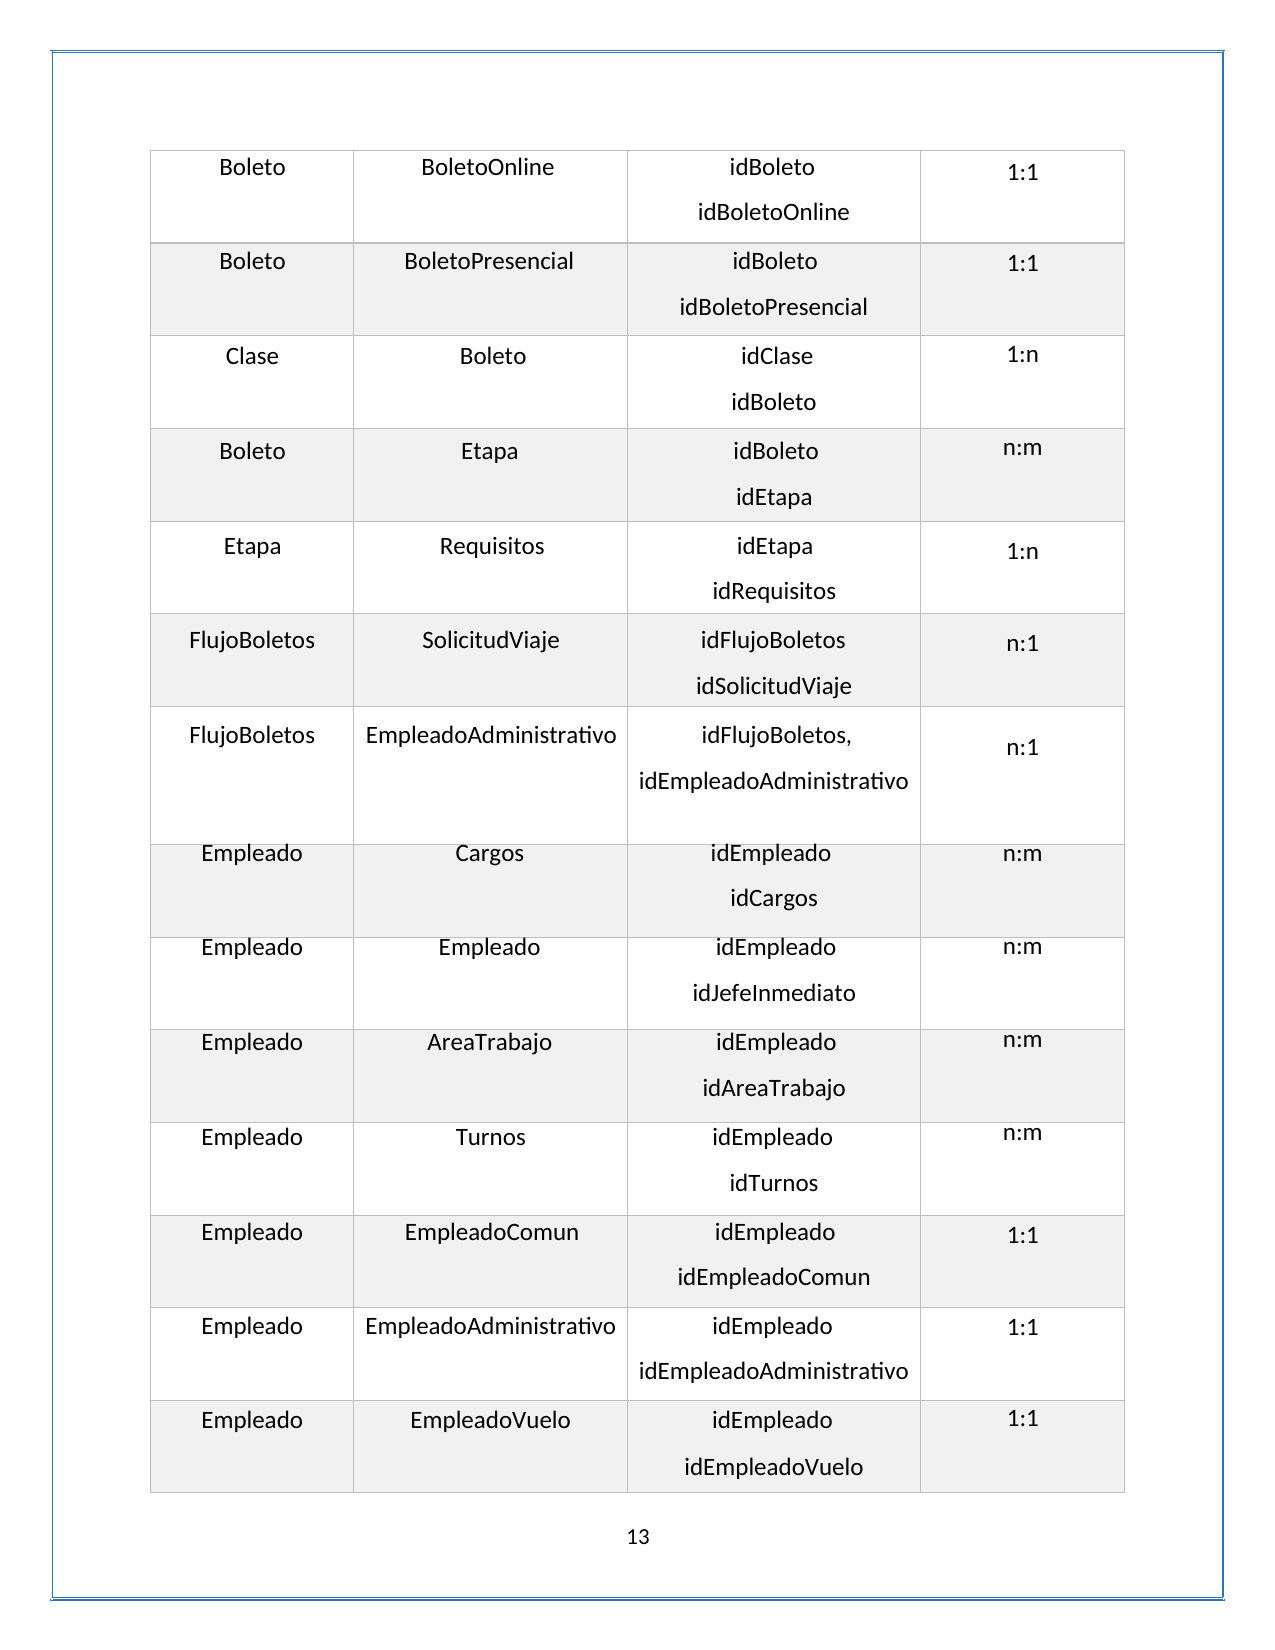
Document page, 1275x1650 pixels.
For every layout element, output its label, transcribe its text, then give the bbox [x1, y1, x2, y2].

text n:m n:m n:m n:m [1003, 837, 1047, 1146]
text idEmpleadoAdministrativo [639, 765, 914, 796]
text Empleado EmpleadoAdministrativo idEmpleado idEmpleadoAdministrativo [201, 1310, 913, 1386]
text 13 [622, 1522, 653, 1550]
text Boleto BoletoPresencial idBoleto idBoletoPresencial [219, 246, 872, 322]
text 1:1 [1007, 156, 1096, 186]
text Clase Boleto idClase idBoleto [226, 340, 821, 416]
text idEmpleadoVuelo [177, 1451, 863, 1481]
text Empleado AreaTrabajo idEmpleado idAreaTrabajo [201, 1026, 850, 1102]
text 1:n n:m [1003, 339, 1047, 462]
text n:1 [1006, 731, 1096, 761]
text Boleto BoletoOnline idBoleto idBoletoOnline [219, 151, 854, 227]
text 1:1 [1007, 1219, 1042, 1250]
text Etapa Requisitos idEtapa idRequisitos [224, 530, 840, 606]
text Boleto Etapa idBoleto idEtapa [219, 436, 821, 511]
text Empleado EmpleadoComun idEmpleado idEmpleadoComun [201, 1216, 875, 1292]
text FlujoBoletos SolicitudViaje idFlujoBoletos idSolicitudViaje [189, 624, 856, 701]
text 1:1 [1007, 1402, 1042, 1433]
text Empleado EmpleadoVuelo idEmpleado [201, 1405, 909, 1435]
text Empleado Cargos idEmpleado idCargos [201, 837, 838, 913]
text Empleado Empleado idEmpleado idJefeInmediato [201, 932, 860, 1008]
text FlujoBoletos EmpleadoAdministrativo idFlujoBoletos, [189, 719, 909, 749]
text Empleado Turnos idEmpleado idTurnos [201, 1122, 838, 1197]
text 1:n n:1 [1006, 535, 1043, 658]
text 1:1 [1007, 1311, 1042, 1341]
text 1:1 [1007, 247, 1096, 278]
